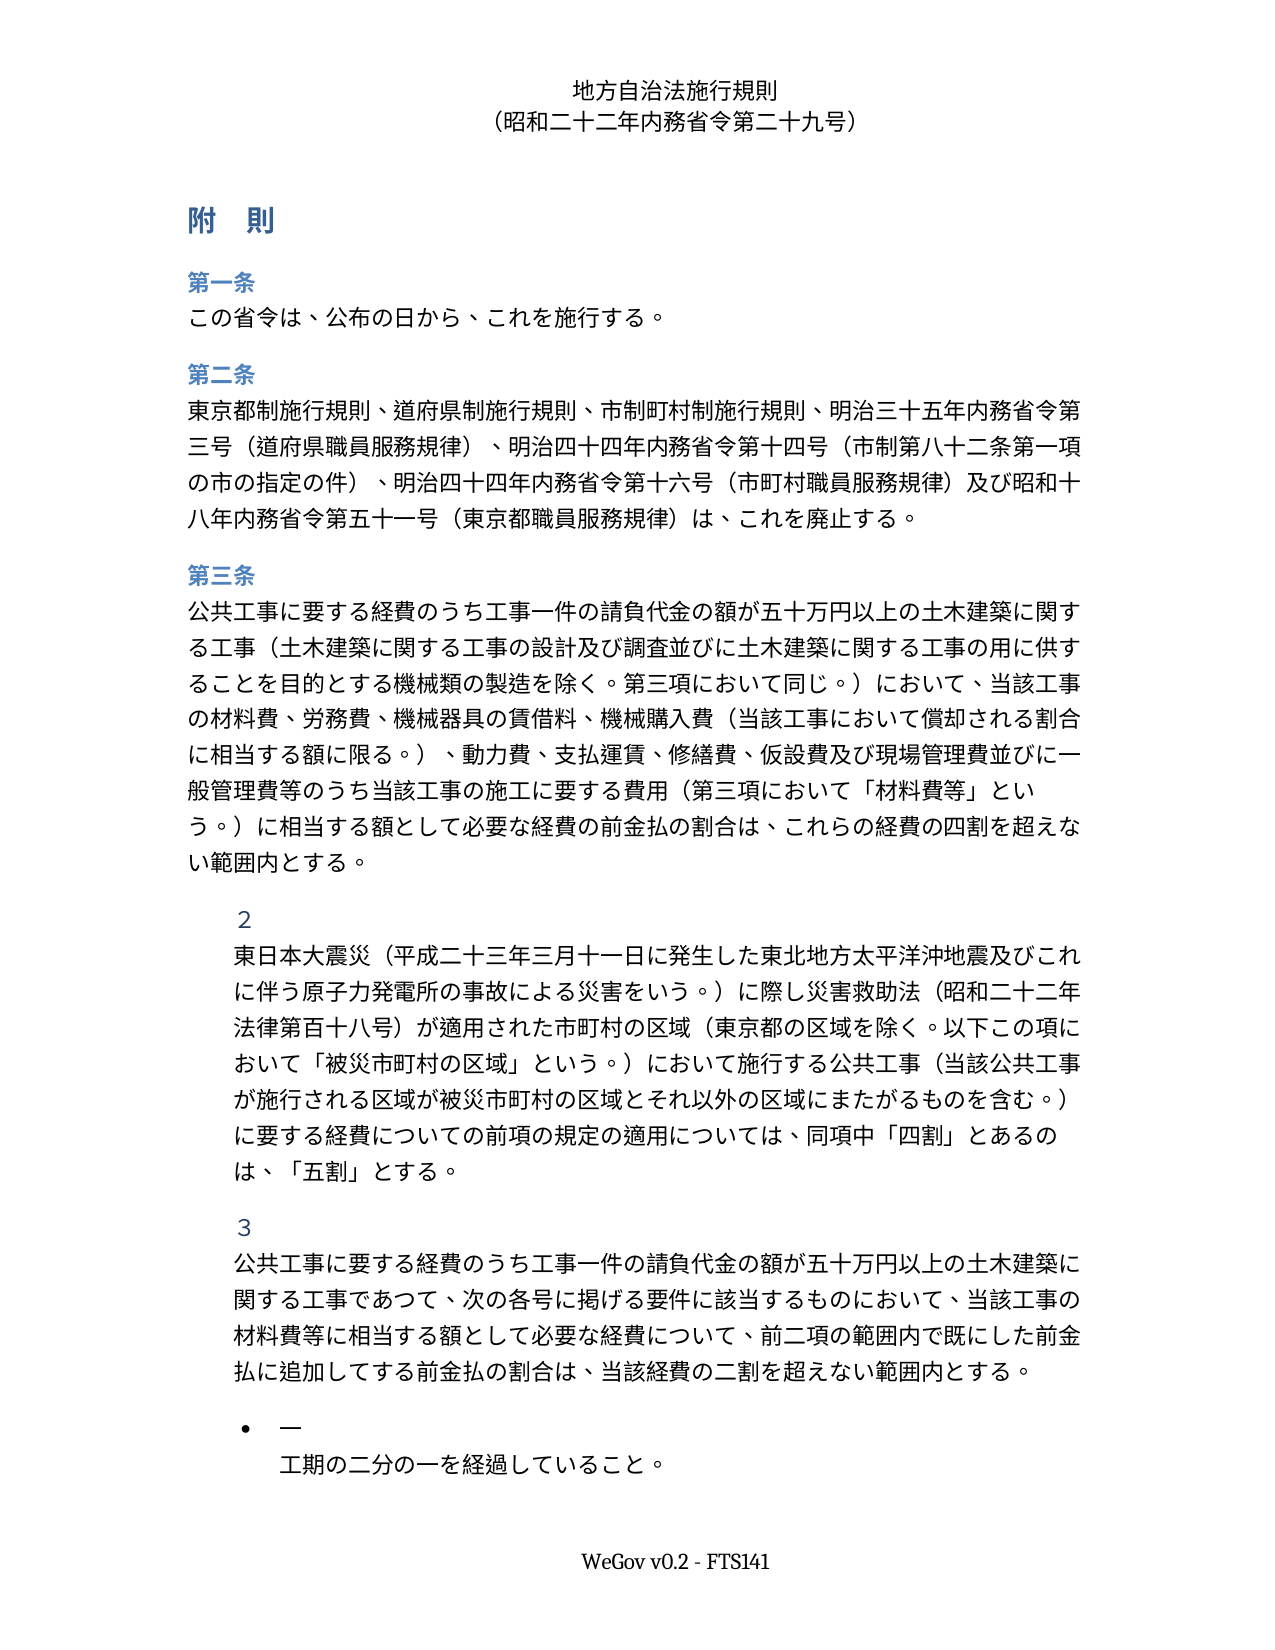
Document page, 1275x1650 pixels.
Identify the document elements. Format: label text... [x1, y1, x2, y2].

text 公共工事に要する経費のうち工事一件の請負代金の額が五十万円以上の土木建築に関する工事であつて、次の各号に掲げる要件に該当するものにおいて、当該工事の材料費等に相当する額として必要な経費について、前二項の範囲内で既にした前金払に追加してする前金払の割合は、当該経費の二割を超えない範囲内とする。 [233, 1248, 1087, 1387]
subtitle 第一条 [187, 266, 1087, 298]
list 一 工期の二分の一を経過していること。 [242, 1413, 1087, 1480]
text 東京都制施行規則、道府県制施行規則、市制町村制施行規則、明治三十五年内務省令第三号（道府県職員服務規律）、明治四十四年内務省令第十四号（市制第八十二条第一項の市の指定の件）、明治四十四年内務省令第十六号（市町村職員服務規律）及び昭和十八年内務省令第五十一号（東京都職員服務規律）は、これを廃止する。 [187, 395, 1087, 534]
text この省令は、公布の日から、これを施行する。 [187, 302, 1087, 334]
subtitle 第三条 [187, 560, 1087, 591]
subtitle ２ [233, 904, 1087, 935]
subtitle ３ [233, 1212, 1087, 1243]
subtitle 附 則 [187, 200, 1087, 240]
text 東日本大震災（平成二十三年三月十一日に発生した東北地方太平洋沖地震及びこれに伴う原子力発電所の事故による災害をいう。）に際し災害救助法（昭和二十二年法律第百十八号）が適用された市町村の区域（東京都の区域を除く。以下この項において「被災市町村の区域」という。）において施行する公共工事（当該公共工事が施行される区域が被災市町村の区域とそれ以外の区域にまたがるものを含む。）に要する経費についての前項の規定の適用については、同項中「四割」とあるのは、「五割」とする。 [233, 940, 1087, 1187]
subtitle 第二条 [187, 359, 1087, 390]
text 公共工事に要する経費のうち工事一件の請負代金の額が五十万円以上の土木建築に関する工事（土木建築に関する工事の設計及び調査並びに土木建築に関する工事の用に供することを目的とする機械類の製造を除く。第三項において同じ。）において、当該工事の材料費、労務費、機械器具の賃借料、機械購入費（当該工事において償却される割合に相当する額に限る。）、動力費、支払運賃、修繕費、仮設費及び現場管理費並びに一般管理費等のうち当該工事の施工に要する費用（第三項において「材料費等」という。）に相当する額として必要な経費の前金払の割合は、これらの経費の四割を超えない範囲内とする。 [187, 596, 1087, 878]
